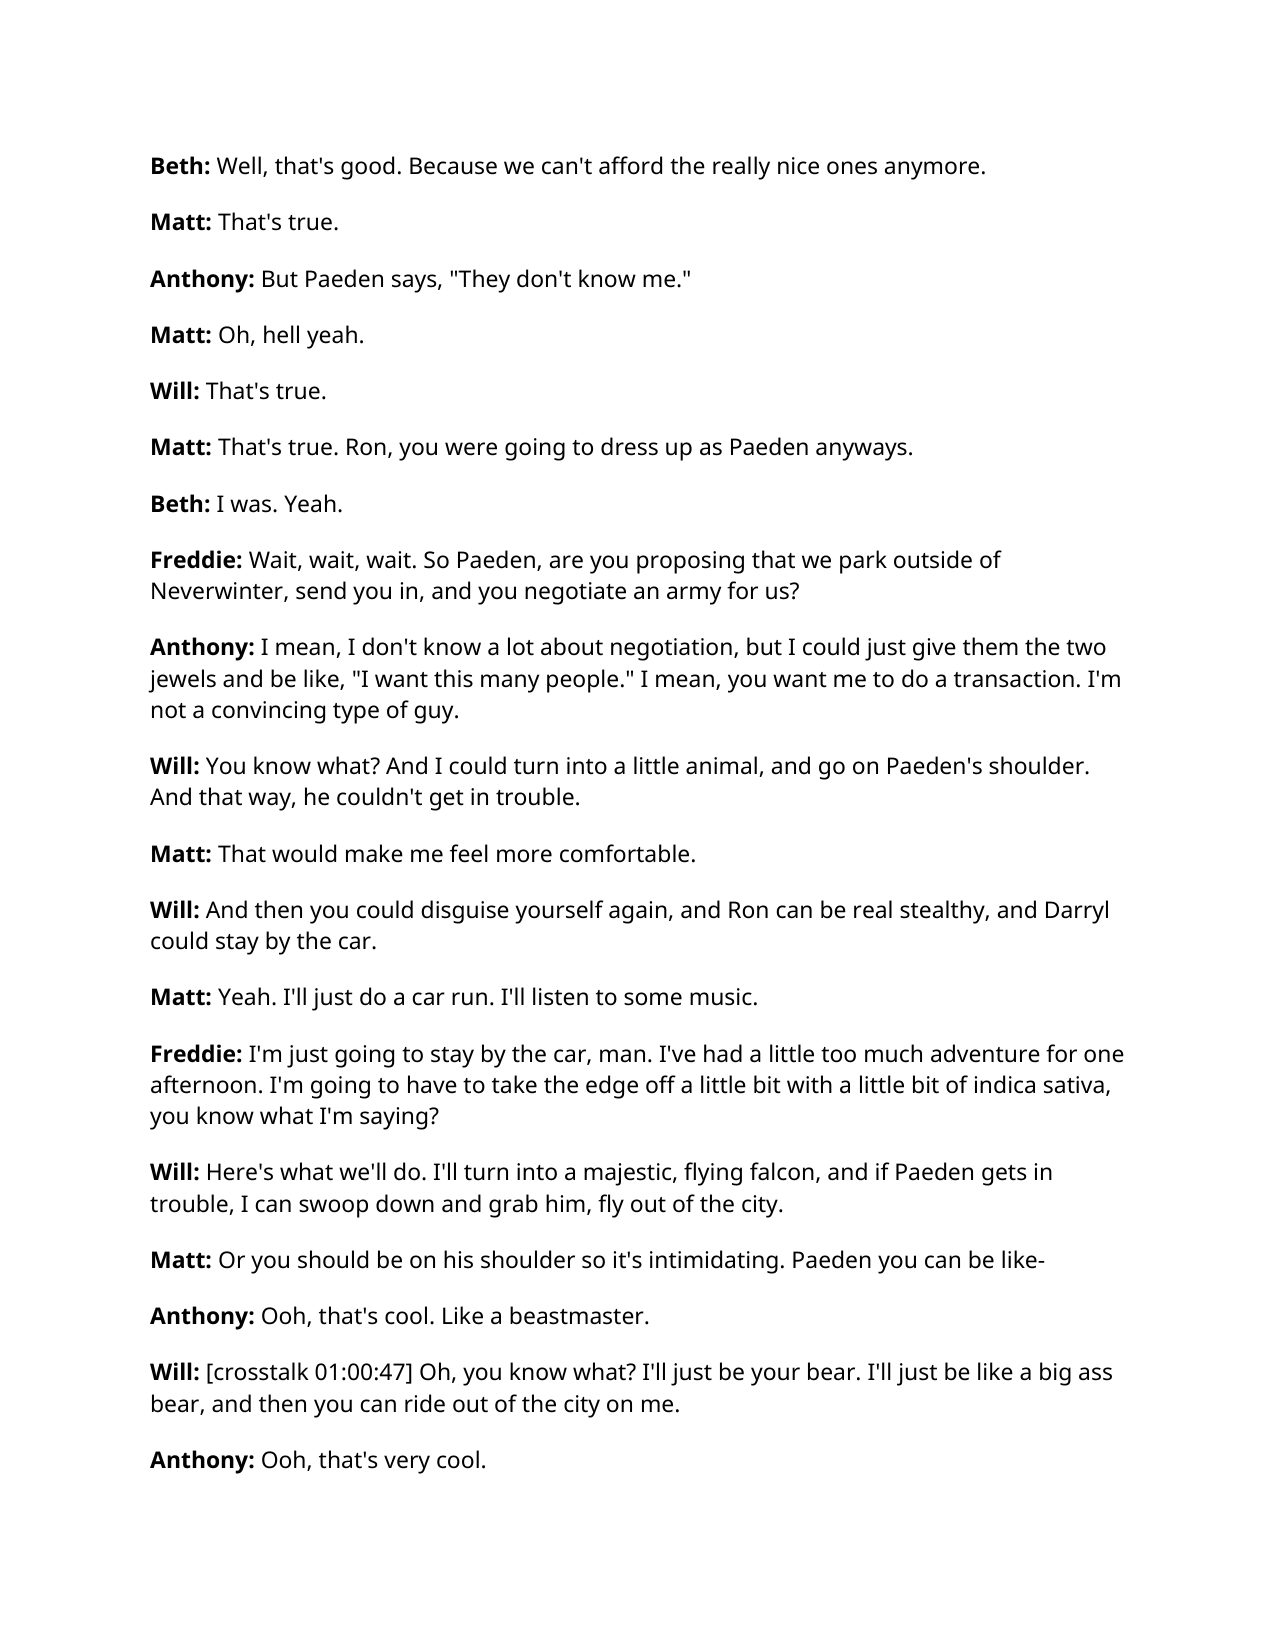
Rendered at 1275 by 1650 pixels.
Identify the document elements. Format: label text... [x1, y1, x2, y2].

text Will: That's true. [150, 375, 1125, 406]
text Matt: That's true. Ron, you were going to dress up as Paeden anyways. [150, 431, 1125, 462]
text Anthony: Ooh, that's very cool. [150, 1444, 1125, 1475]
text Freddie: I'm just going to stay by the car, man. I've had a little too much adventure for one afternoon. I'm going to have to take the edge off a little bit with a little bit of indica sativa, you know what I'm saying? [150, 1037, 1125, 1131]
text Matt: That's true. [150, 206, 1125, 237]
text Will: And then you could disguise yourself again, and Ron can be real stealthy, and Darryl could stay by the car. [150, 894, 1125, 956]
text Beth: Well, that's good. Because we can't afford the really nice ones anymore. [150, 150, 1125, 181]
text Will: Here's what we'll do. I'll turn into a majestic, flying falcon, and if Paeden gets in trouble, I can swoop down and grab him, fly out of the city. [150, 1156, 1125, 1219]
text Beth: I was. Yeah. [150, 487, 1125, 519]
text Will: [crosstalk 01:00:47] Oh, you know what? I'll just be your bear. I'll just be like a big ass bear, and then you can ride out of the city on me. [150, 1356, 1125, 1419]
text Will: You know what? And I could turn into a little animal, and go on Paeden's shoulder. And that way, he couldn't get in trouble. [150, 750, 1125, 812]
text Anthony: Ooh, that's cool. Like a beastmaster. [150, 1300, 1125, 1331]
text Anthony: But Paeden says, "They don't know me." [150, 262, 1125, 294]
text Freddie: Wait, wait, wait. So Paeden, are you proposing that we park outside of Neverwinter, send you in, and you negotiate an army for us? [150, 544, 1125, 606]
text Matt: That would make me feel more comfortable. [150, 837, 1125, 869]
text Matt: Or you should be on his shoulder so it's intimidating. Paeden you can be like- [150, 1244, 1125, 1275]
text Matt: Yeah. I'll just do a car run. I'll listen to some music. [150, 981, 1125, 1012]
text Matt: Oh, hell yeah. [150, 319, 1125, 350]
text Anthony: I mean, I don't know a lot about negotiation, but I could just give them the two jewels and be like, "I want this many people." I mean, you want me to do a transaction. I'm not a convincing type of guy. [150, 631, 1125, 725]
